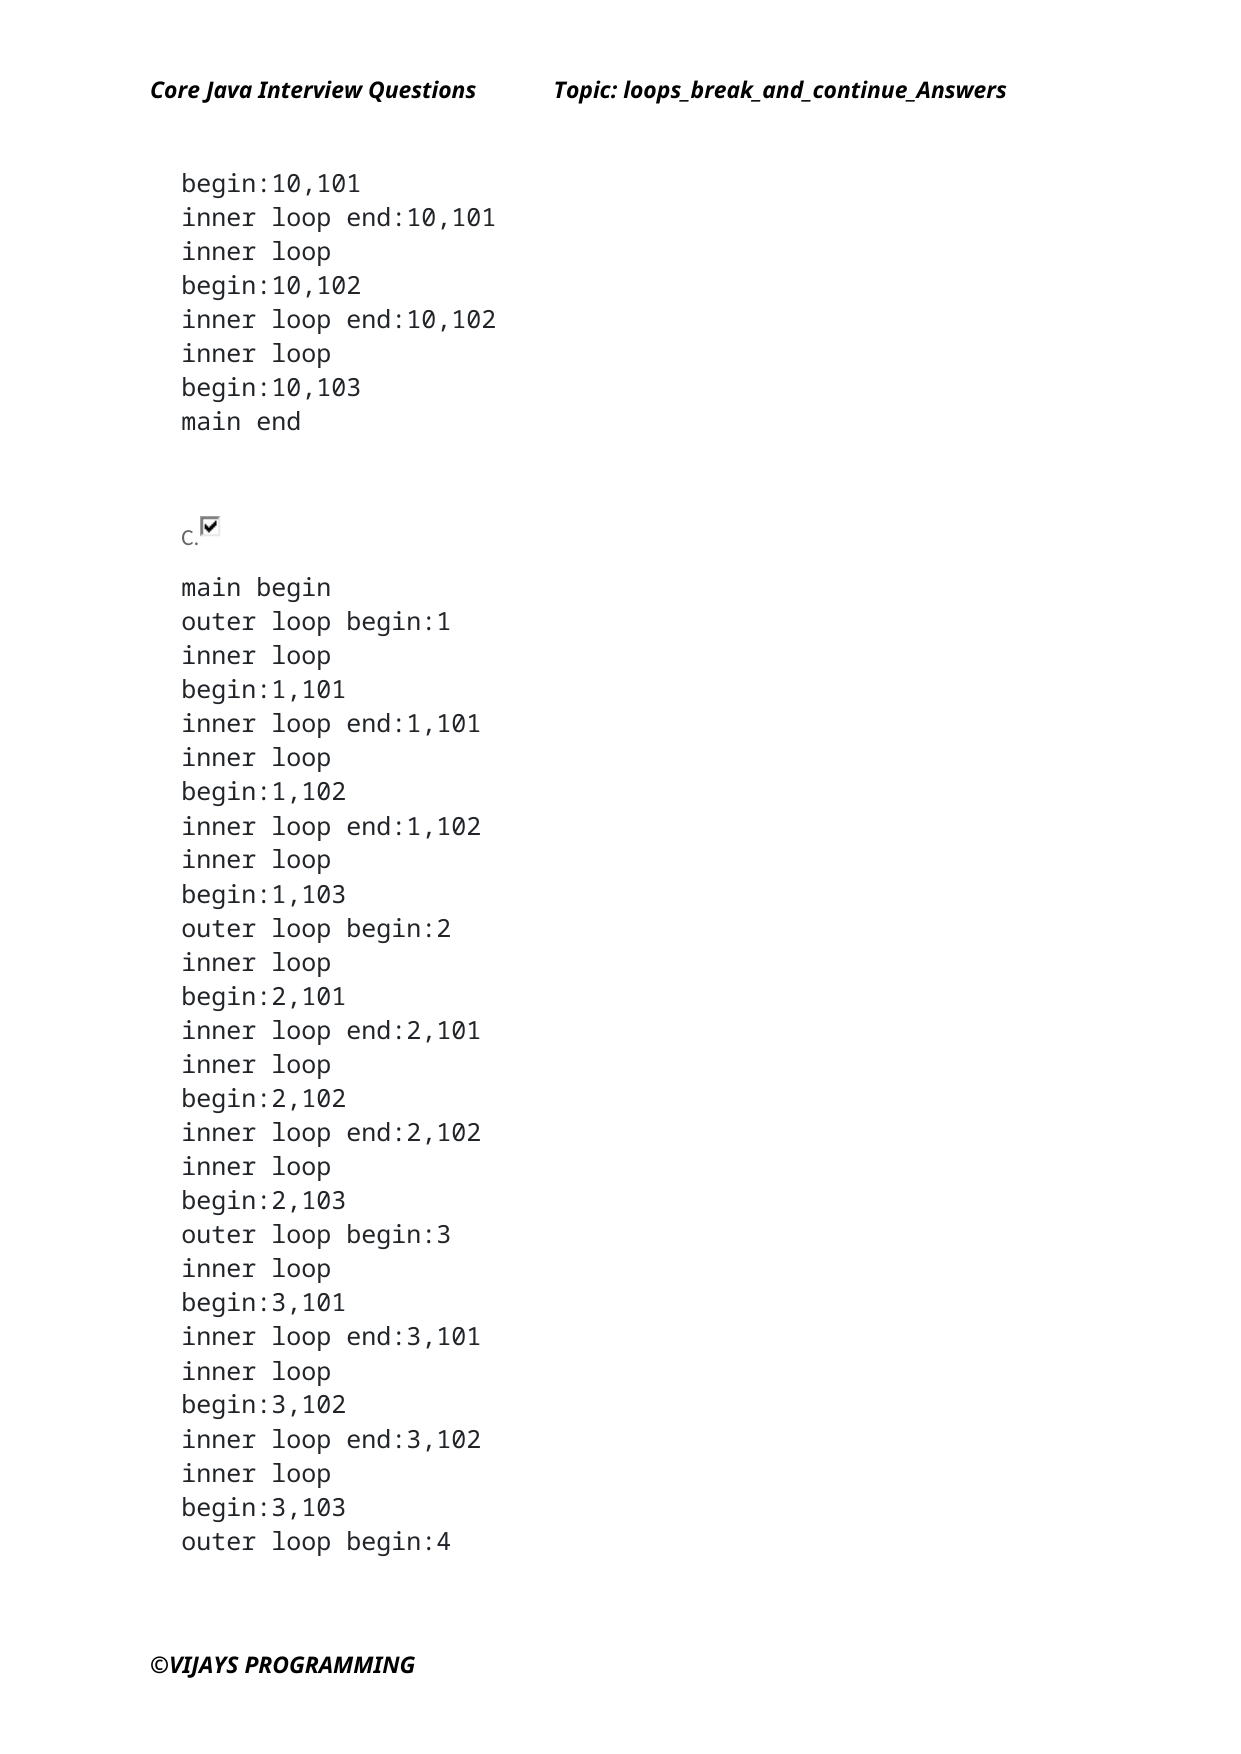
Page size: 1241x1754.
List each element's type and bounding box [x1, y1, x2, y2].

table_cell [150, 150, 1090, 1573]
